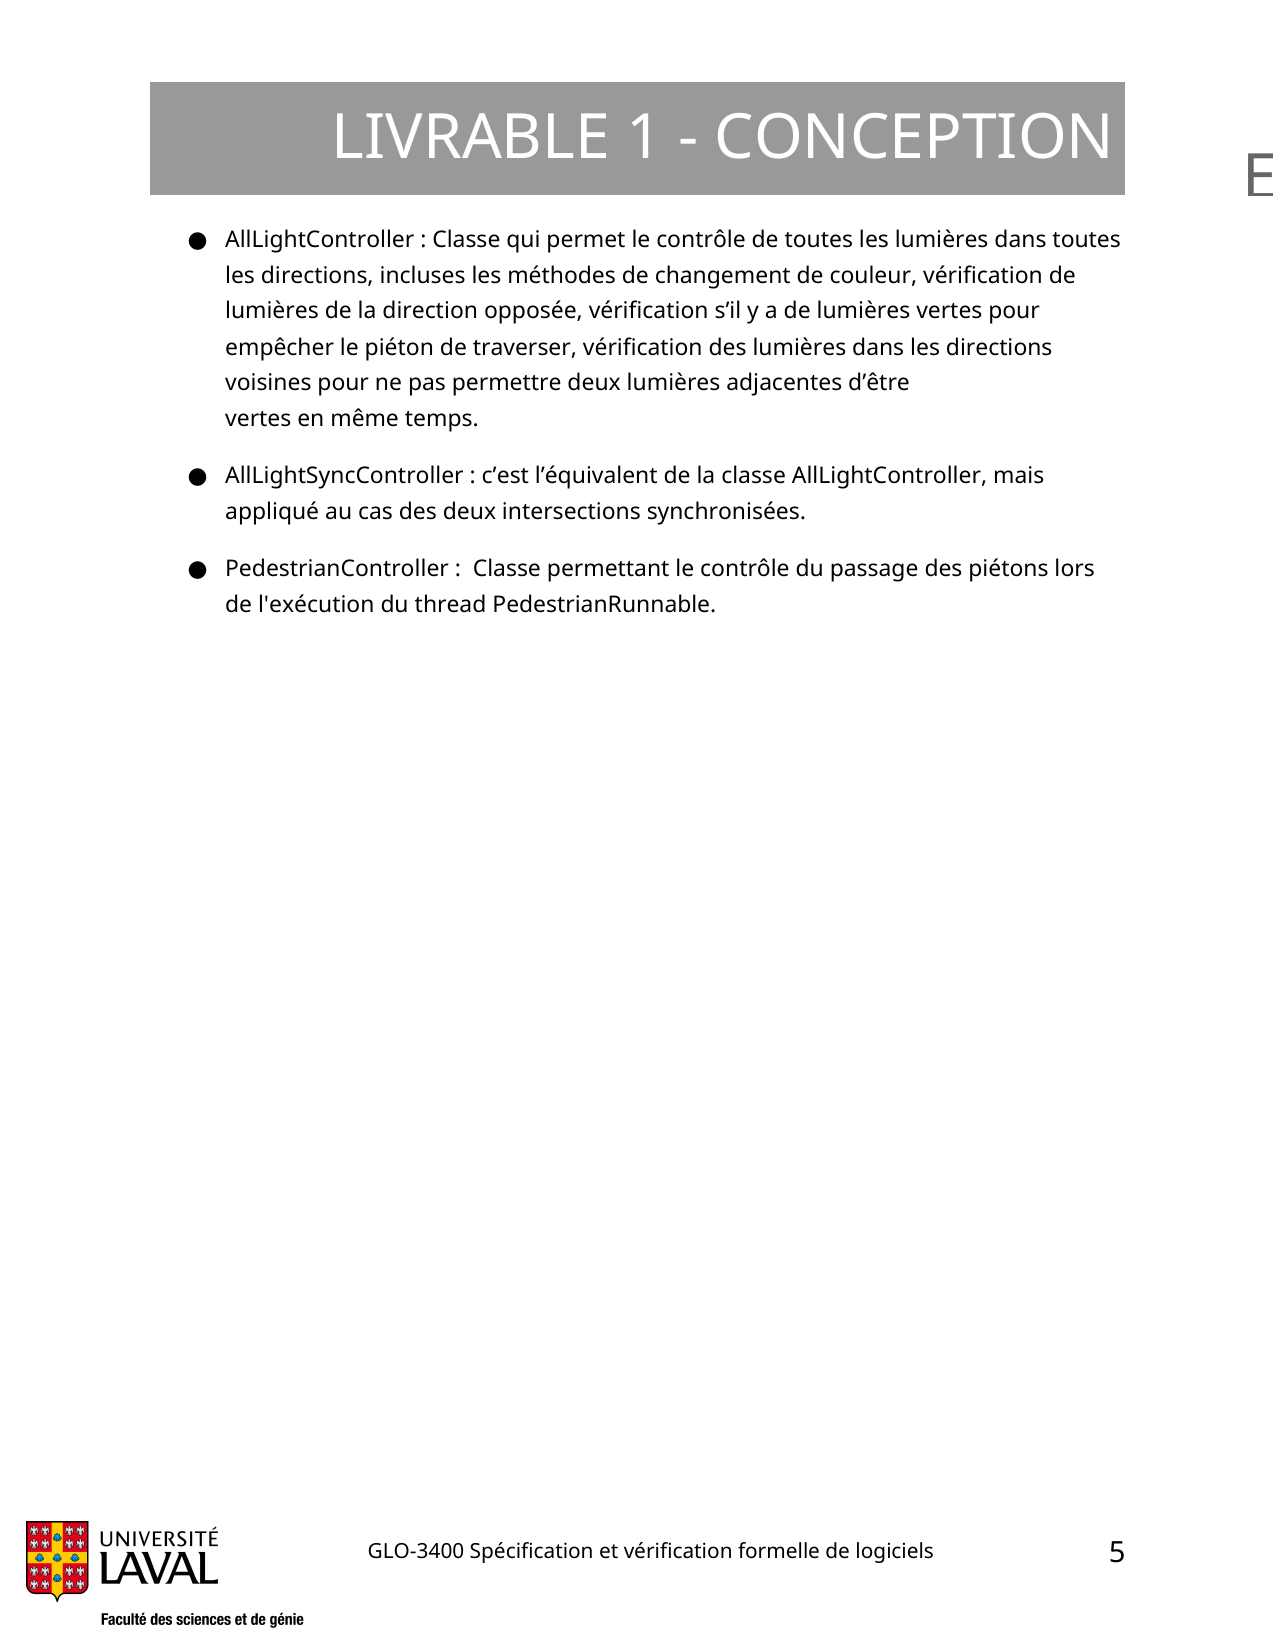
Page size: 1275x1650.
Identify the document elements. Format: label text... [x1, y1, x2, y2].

list AllLightController : Classe qui permet le contrôle de toutes les lumières dans toutes les directions, incluses les méthodes de changement de couleur, vérification de lumières de la direction opposée, vérification s’il y a de lumières vertes pour empêcher le piéton de traverser, vérification des lumières dans les directions voisines pour ne pas permettre deux lumières adjacentes d’être vertes en même temps. [187, 223, 1125, 433]
list PedestrianController : Classe permettant le contrôle du passage des piétons lors de l'exécution du thread PedestrianRunnable. [187, 552, 1125, 619]
list AllLightSyncController : c’est l’équivalent de la classe AllLightController, mais appliqué au cas des deux intersections synchronisées. [187, 459, 1125, 526]
picture [26, 1521, 338, 1632]
